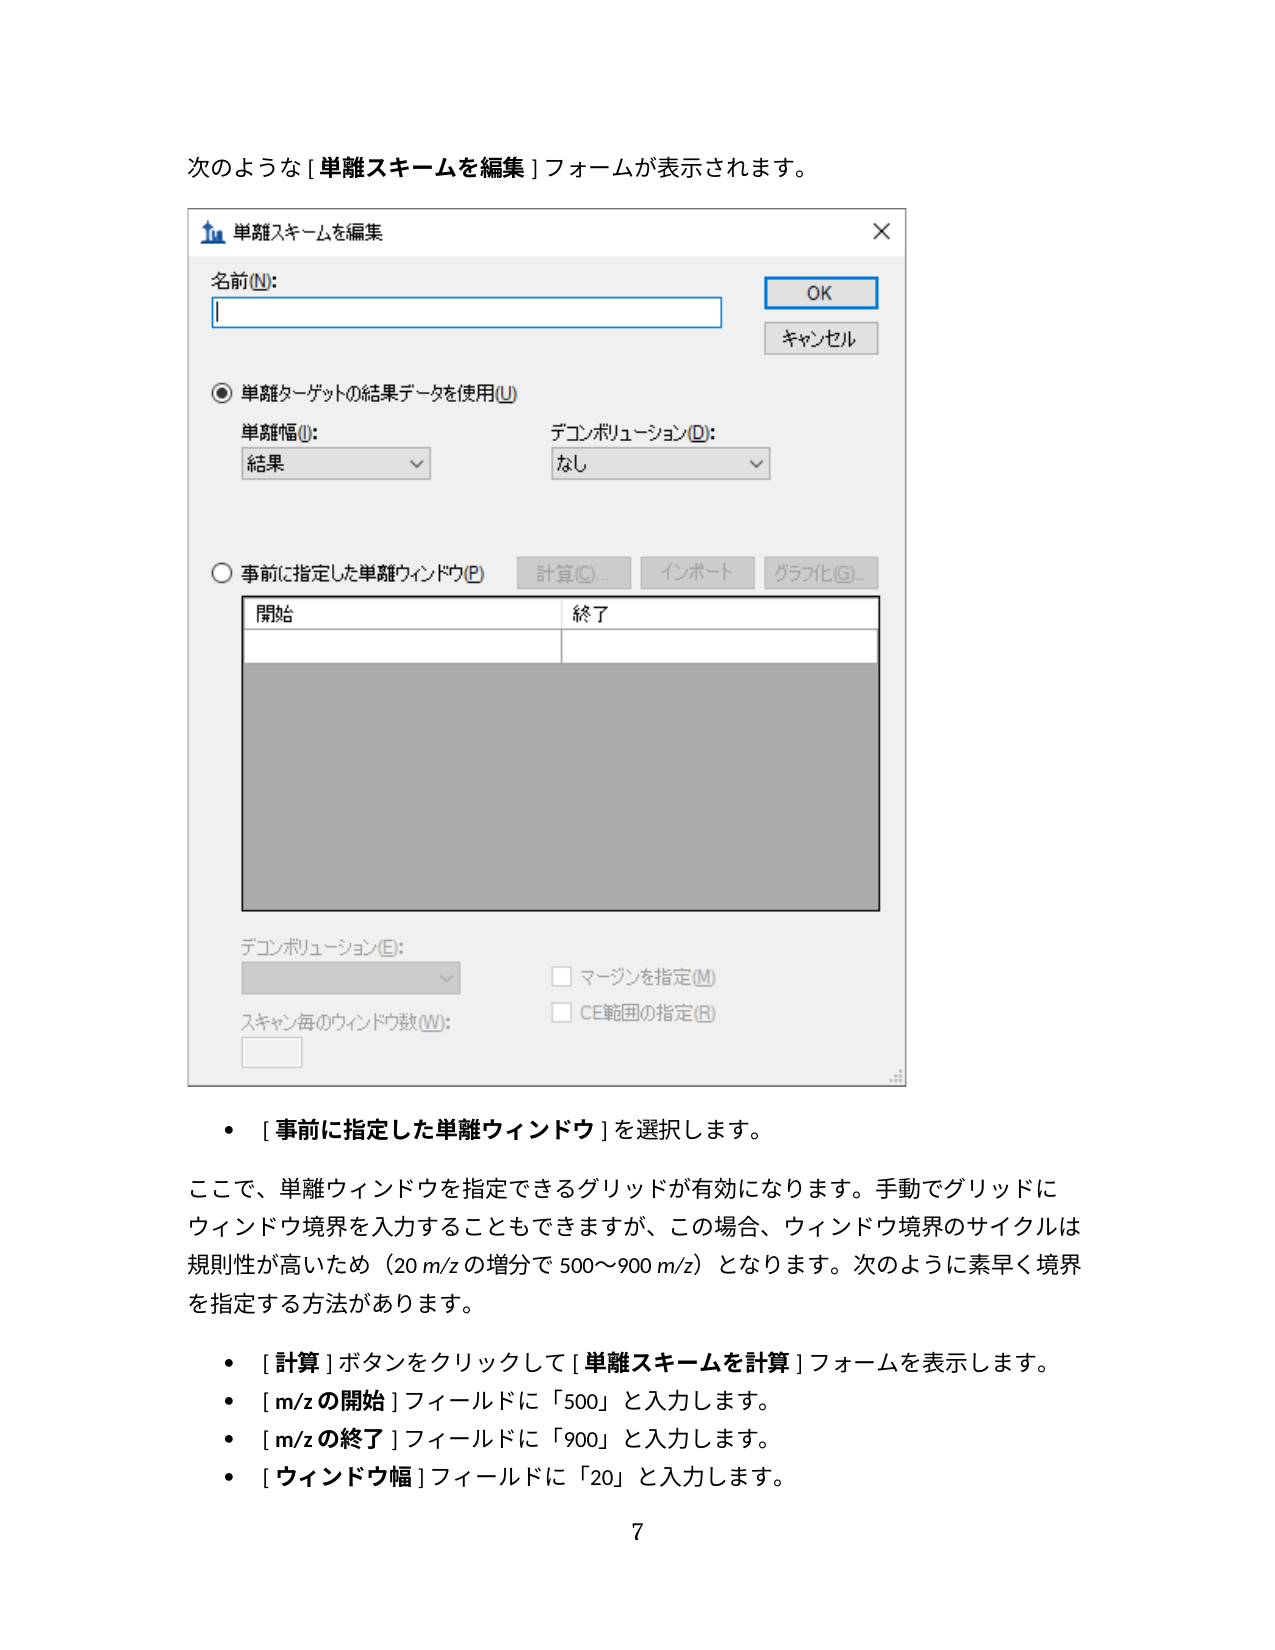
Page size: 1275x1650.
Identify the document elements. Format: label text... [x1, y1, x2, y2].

picture [187, 208, 907, 1087]
list [ 計算 ] ボタンをクリックして [ 単離スキームを計算 ] フォームを表示します。 [225, 1344, 1087, 1378]
text 次のような [ 単離スキームを編集 ] フォームが表示されます。 [187, 150, 1087, 183]
list [ m/zの開始 ] フィールドに「500」と入力します。 [225, 1383, 1087, 1416]
list [ 事前に指定した単離ウィンドウ ] を選択します。 [225, 1112, 1087, 1145]
list [ ウィンドウ幅 ] フィールドに「20」と入力します。 [225, 1459, 1087, 1492]
list [ m/zの終了 ] フィールドに「900」と入力します。 [225, 1421, 1087, 1454]
text ここで、単離ウィンドウを指定できるグリッドが有効になります。手動でグリッドにウィンドウ境界を入力することもできますが、この場合、ウィンドウ境界のサイクルは規則性が高いため（20 m/zの増分で500～900 m/z）となります。次のように素早く境界を指定する方法があります。 [187, 1171, 1087, 1319]
